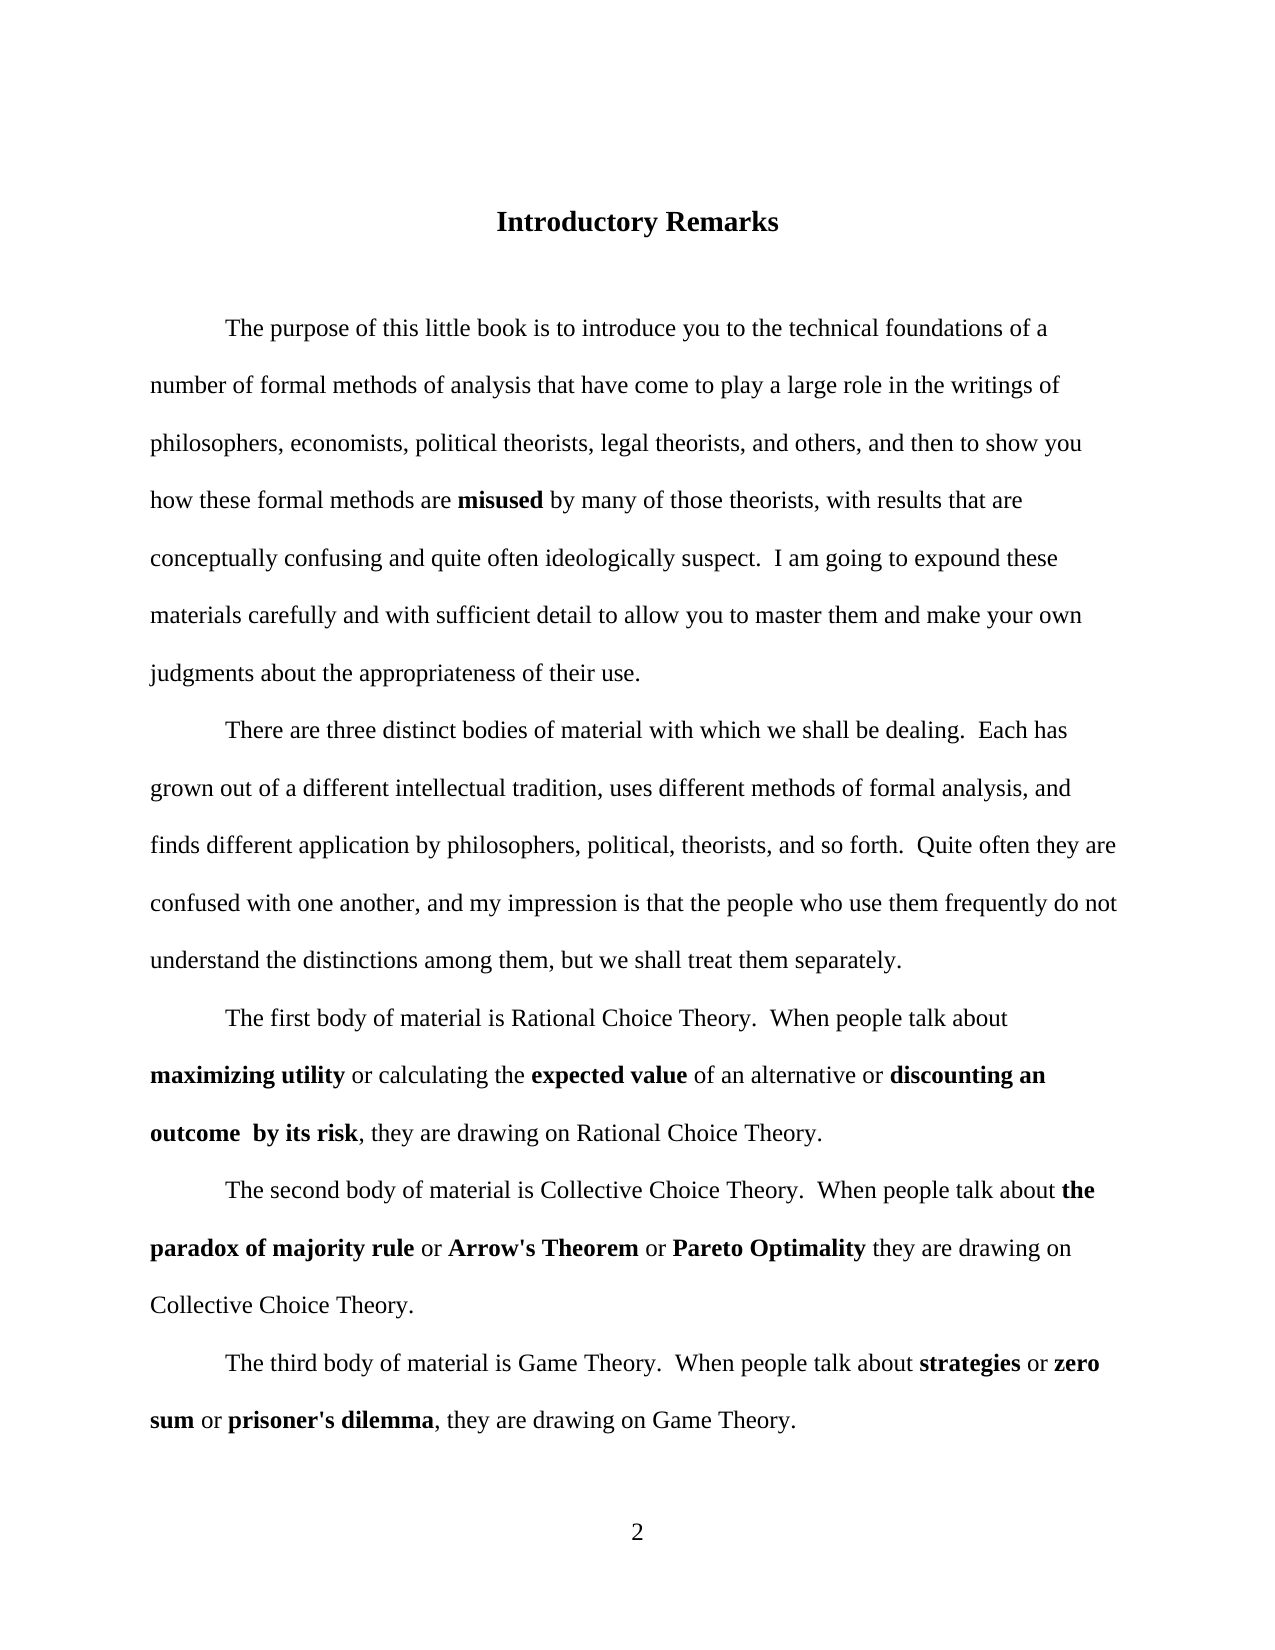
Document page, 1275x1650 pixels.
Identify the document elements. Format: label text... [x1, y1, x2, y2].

text There are three distinct bodies of material with which we shall be dealing. Each has grown out of a different intellectual tradition, uses different methods of formal analysis, and finds different application by philosophers, political, theorists, and so forth. Quite often they are confused with one another, and my impression is that the people who use them frequently do not understand the distinctions among them, but we shall treat them separately. [150, 716, 1125, 974]
text The first body of material is Rational Choice Theory. When people talk about maximizing utility or calculating the expected value of an alternative or discounting an outcome by its risk, they are drawing on Rational Choice Theory. [150, 1003, 1125, 1147]
text Introductory Remarks [150, 204, 1125, 238]
text The second body of material is Collective Choice Theory. When people talk about the paradox of majority rule or Arrow's Theorem or Pareto Optimality they are drawing on Collective Choice Theory. [150, 1176, 1125, 1319]
text The third body of material is Game Theory. When people talk about strategies or zero sum or prisoner's dilemma, they are drawing on Game Theory. [150, 1348, 1125, 1434]
text The purpose of this little book is to introduce you to the technical foundations of a number of formal methods of analysis that have come to play a large role in the writings of philosophers, economists, political theorists, legal theorists, and others, and then to show you how these formal methods are misused by many of those theorists, with results that are conceptually confusing and quite often ideologically suspect. I am going to expound these materials carefully and with sufficient detail to allow you to master them and make your own judgments about the appropriateness of their use. [150, 313, 1125, 687]
